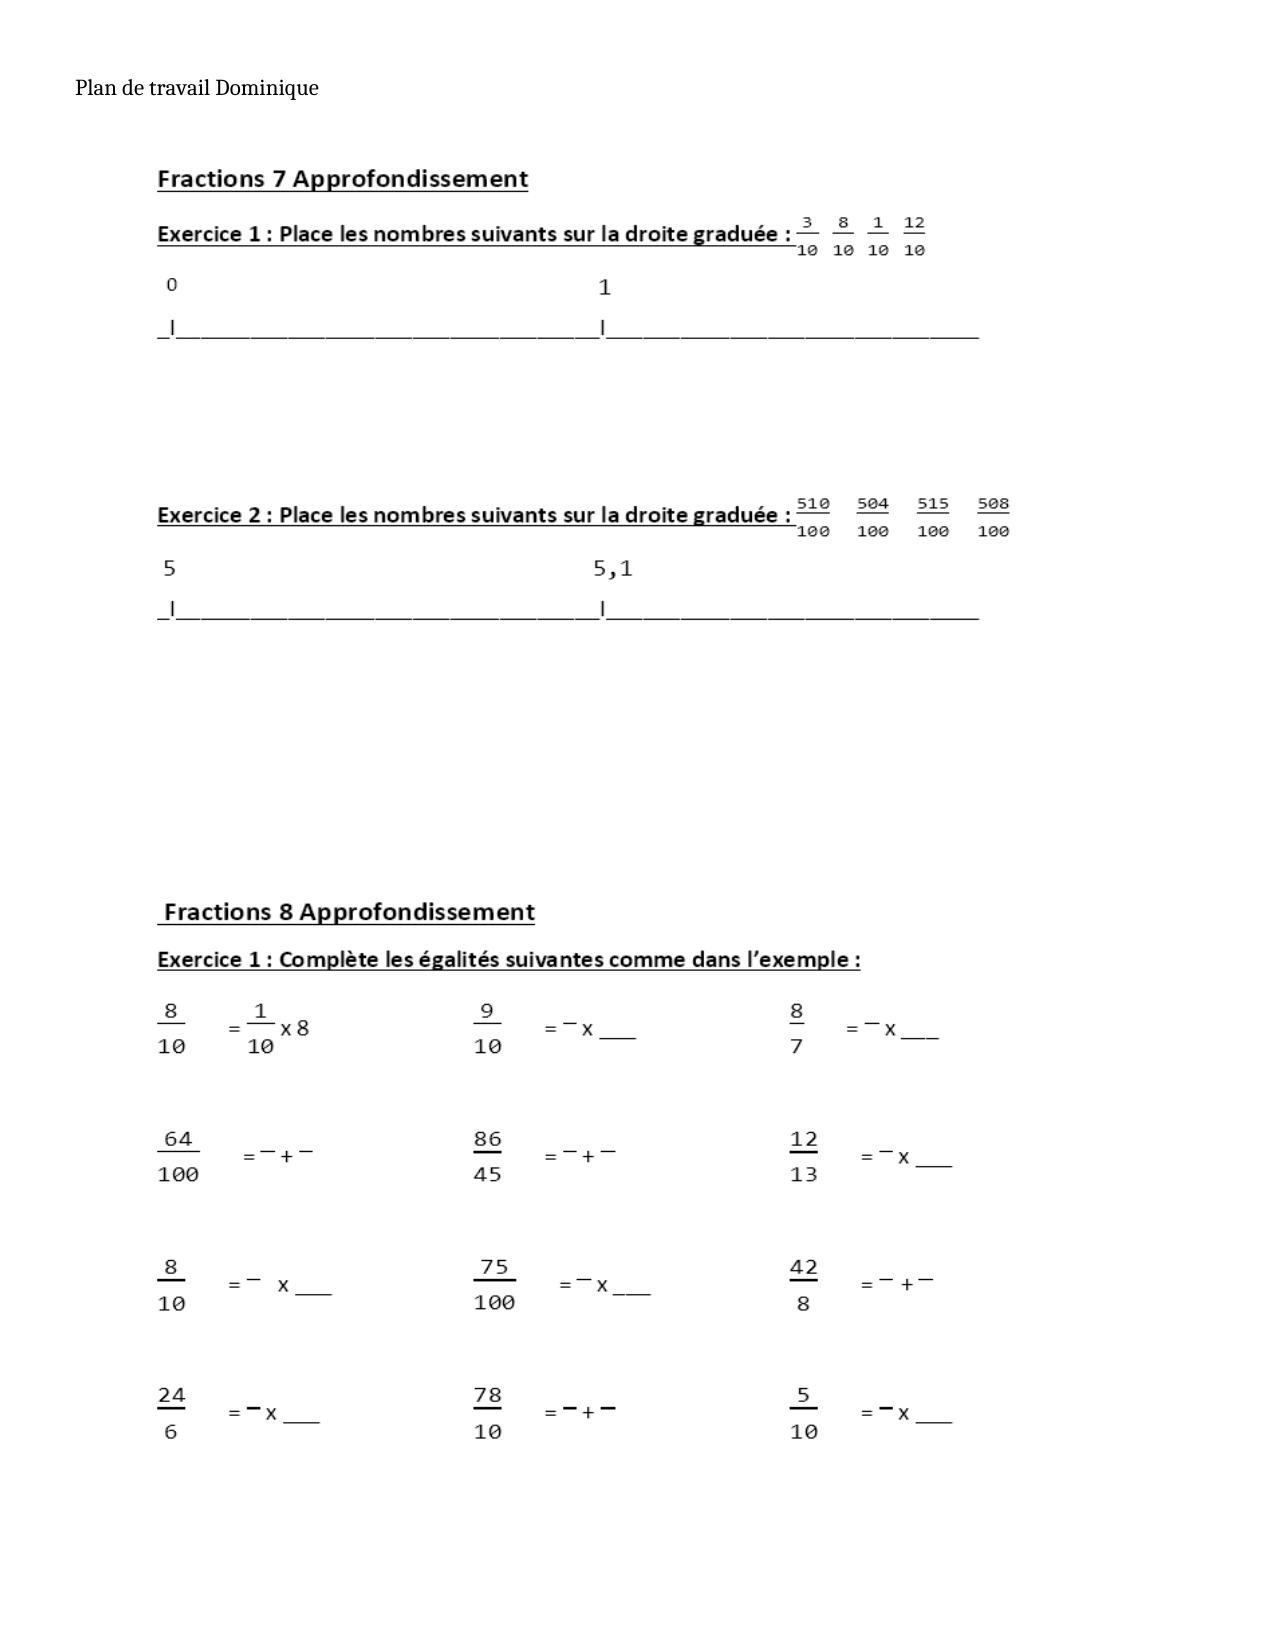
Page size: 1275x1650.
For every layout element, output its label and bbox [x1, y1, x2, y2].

picture [93, 101, 1157, 810]
picture [93, 834, 1157, 1544]
